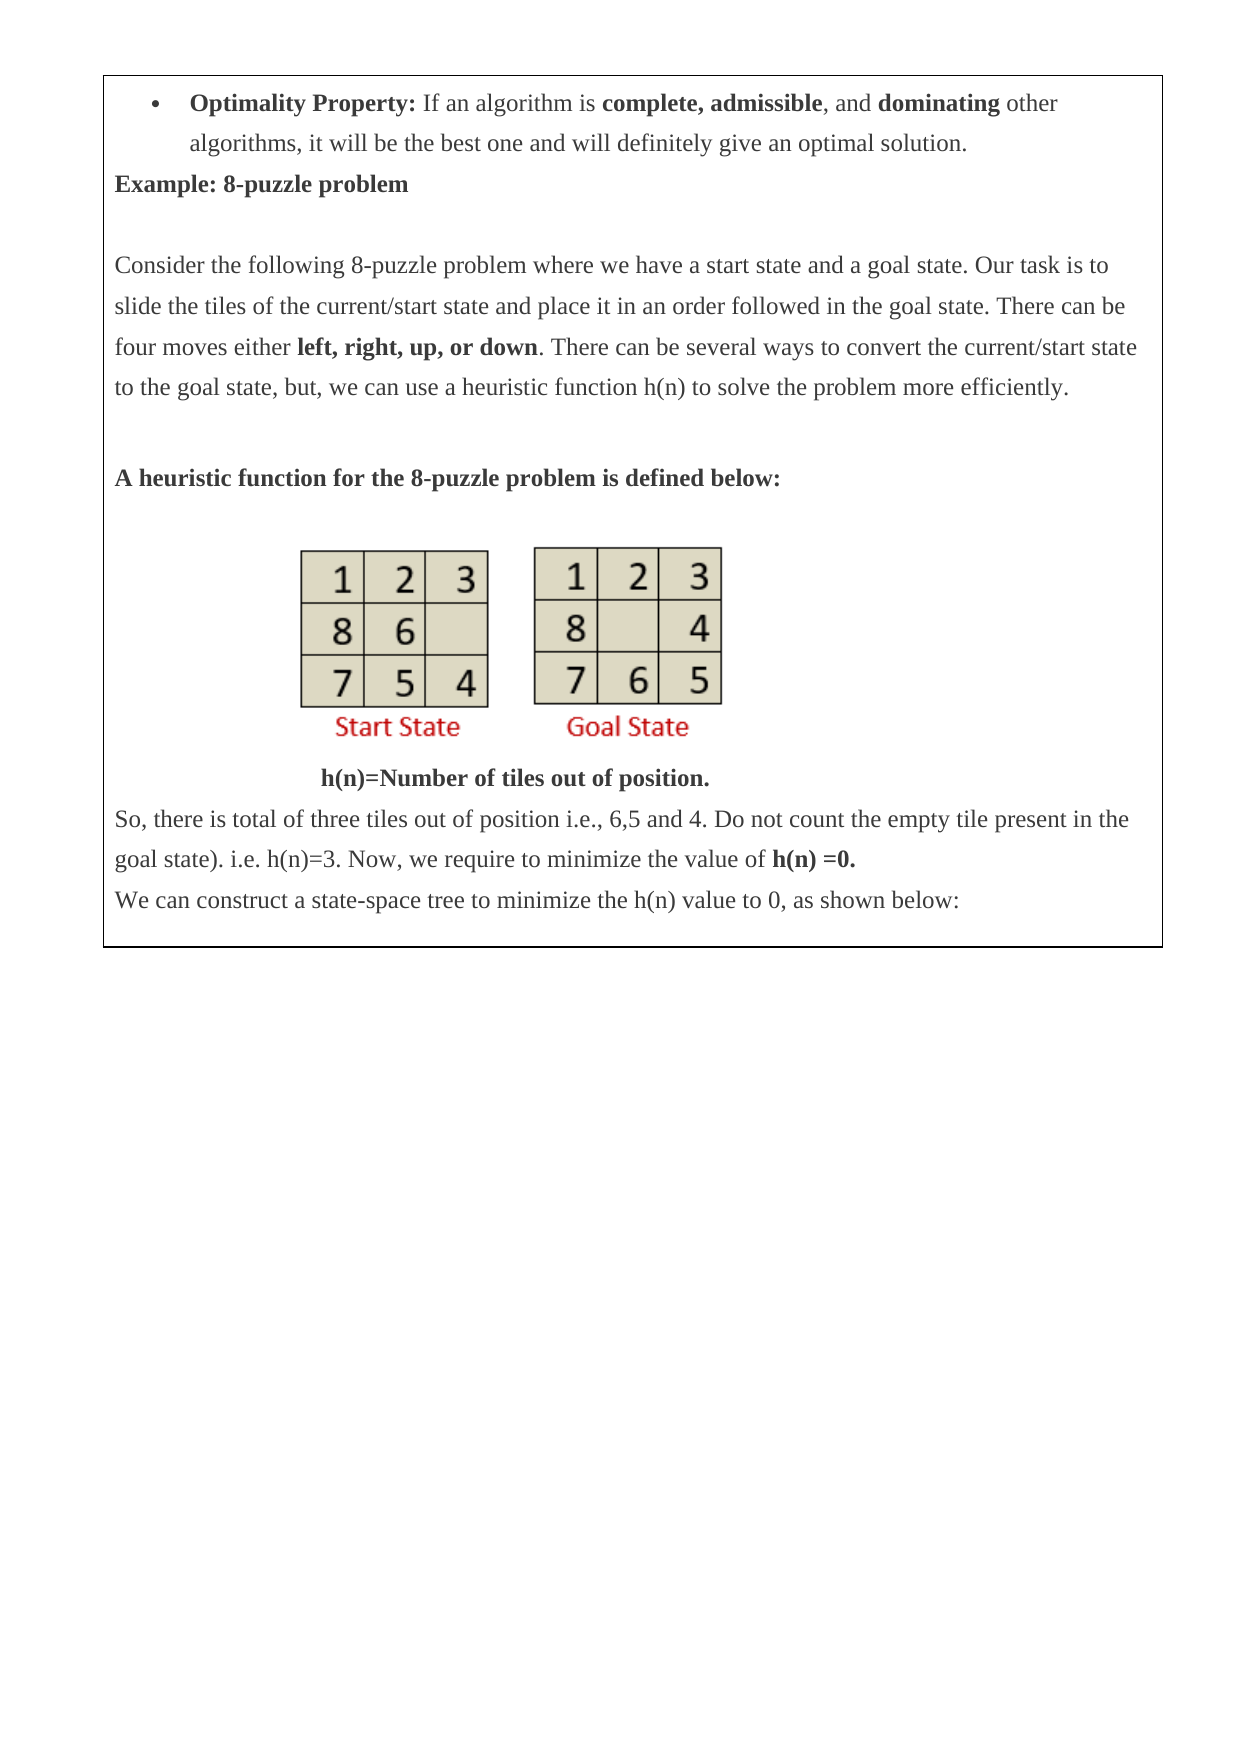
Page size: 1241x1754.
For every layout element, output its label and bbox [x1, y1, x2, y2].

table_cell [104, 76, 1162, 946]
picture [271, 527, 752, 752]
